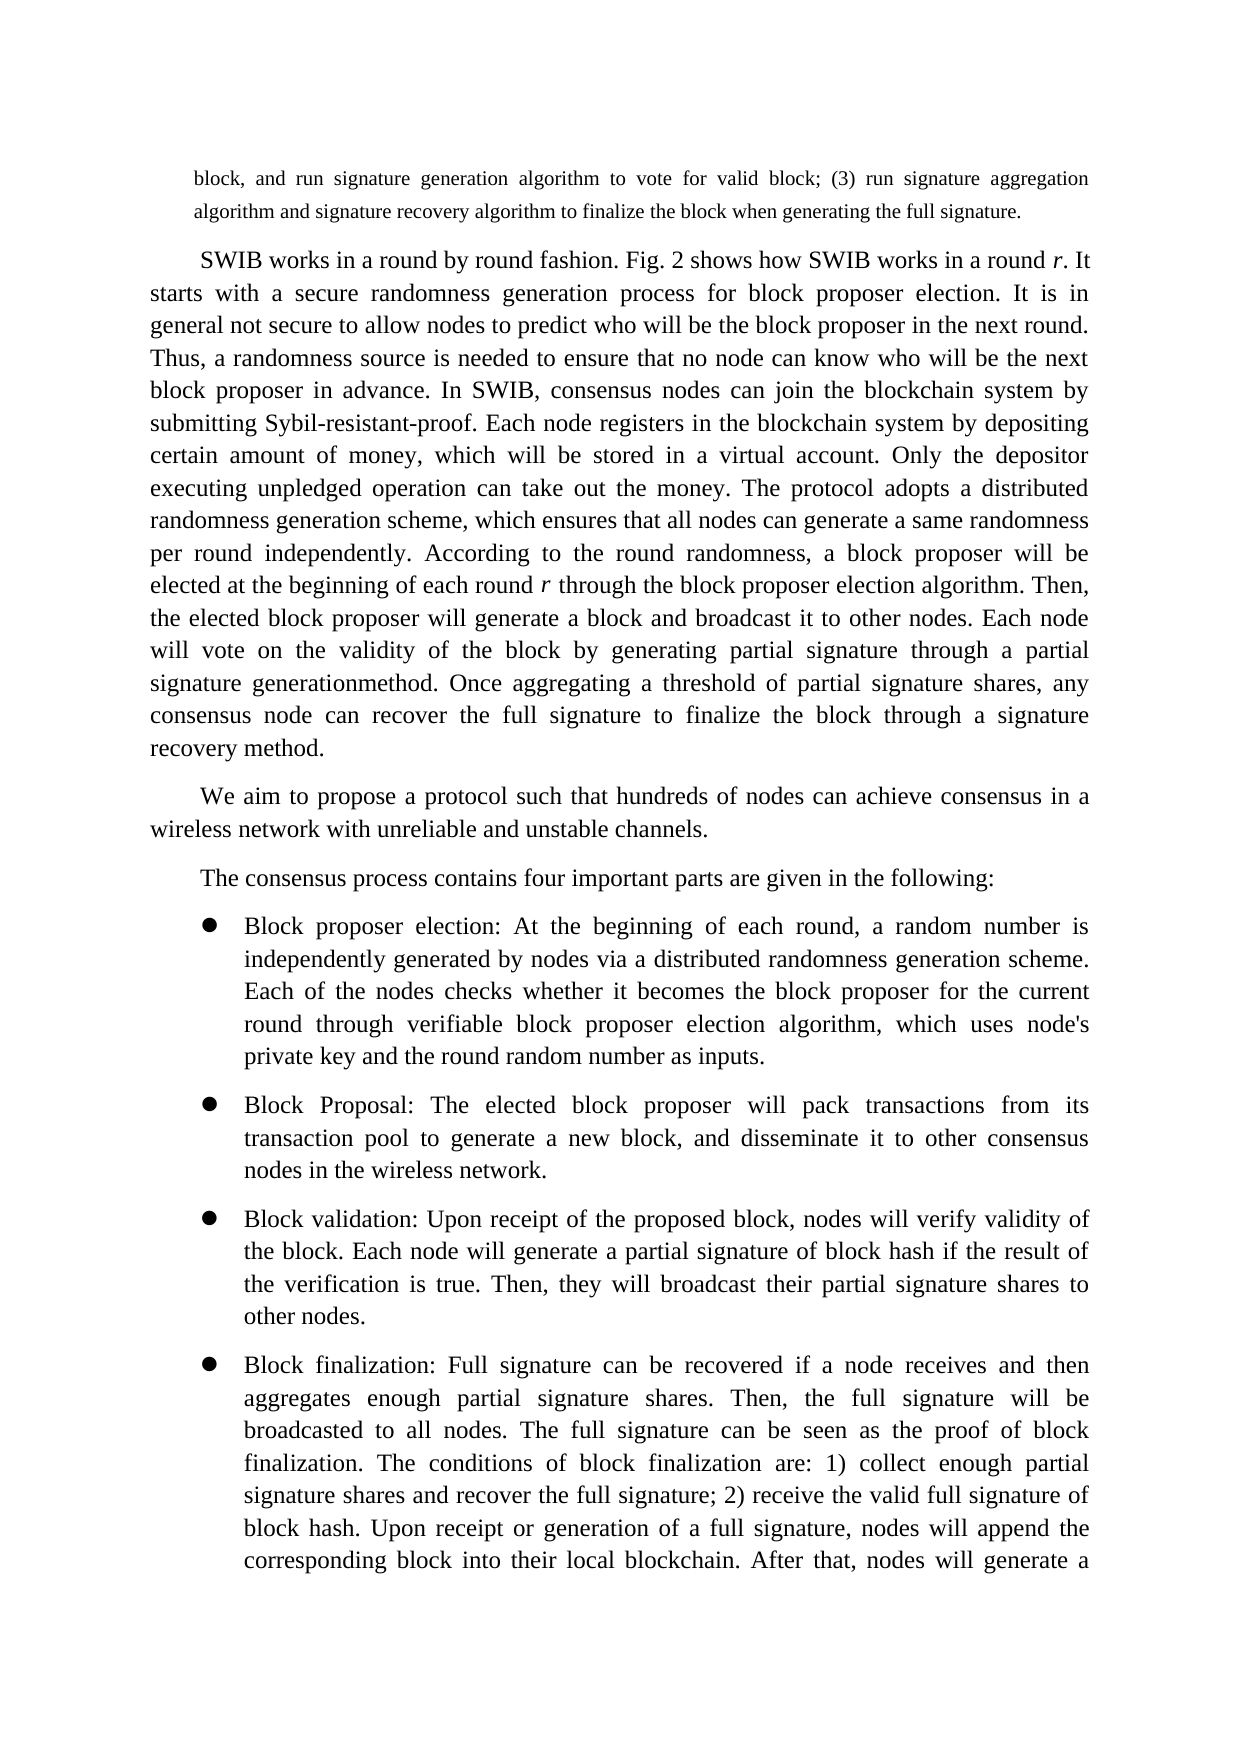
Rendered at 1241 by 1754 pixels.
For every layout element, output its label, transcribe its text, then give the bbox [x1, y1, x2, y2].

list Block validation: Upon receipt of the proposed block, nodes will verify validity of the block. Each node will generate a partial signature of block hash if the result of the verification is true. Then, they will broadcast their partial signature shares to other nodes. [200, 1202, 1090, 1332]
list Block proposer election: At the beginning of each round, a random number is independently generated by nodes via a distributed randomness generation scheme. Each of the nodes checks whether it becomes the block proposer for the current round through verifiable block proposer election algorithm, which uses node's private key and the round random number as inputs. [200, 909, 1090, 1072]
list Block Proposal: The elected block proposer will pack transactions from its transaction pool to generate a new block, and disseminate it to other consensus nodes in the wireless network. [200, 1088, 1090, 1186]
text The consensus process contains four important parts are given in the following: [150, 861, 1090, 893]
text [194, 162, 1090, 227]
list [200, 1348, 1090, 1576]
text SWIB works in a round by round fashion. Fig. 2 shows how SWIB works in a round r. It starts with a secure randomness generation process for block proposer election. It is in general not secure to allow nodes to predict who will be the block proposer in the next round. Thus, a randomness source is needed to ensure that no node can know who will be the next block proposer in advance. In SWIB, consensus nodes can join the blockchain system by submitting Sybil-resistant-proof. Each node registers in the blockchain system by depositing certain amount of money, which will be stored in a virtual account. Only the depositor executing unpledged operation can take out the money. The protocol adopts a distributed randomness generation scheme, which ensures that all nodes can generate a same randomness per round independently. According to the round randomness, a block proposer will be elected at the beginning of each round through the block proposer election algorithm. Then, the elected block proposer will generate a block and broadcast it to other nodes. Each node will vote on the validity of the block by generating partial signature through a partial signature generationmethod. Once aggregating a threshold of partial signature shares, any consensus node can recover the full signature to finalize the block through a signature recovery method. [150, 243, 1090, 763]
text We aim to propose a protocol such that hundreds of nodes can achieve consensus in a wireless network with unreliable and unstable channels. [150, 779, 1090, 844]
